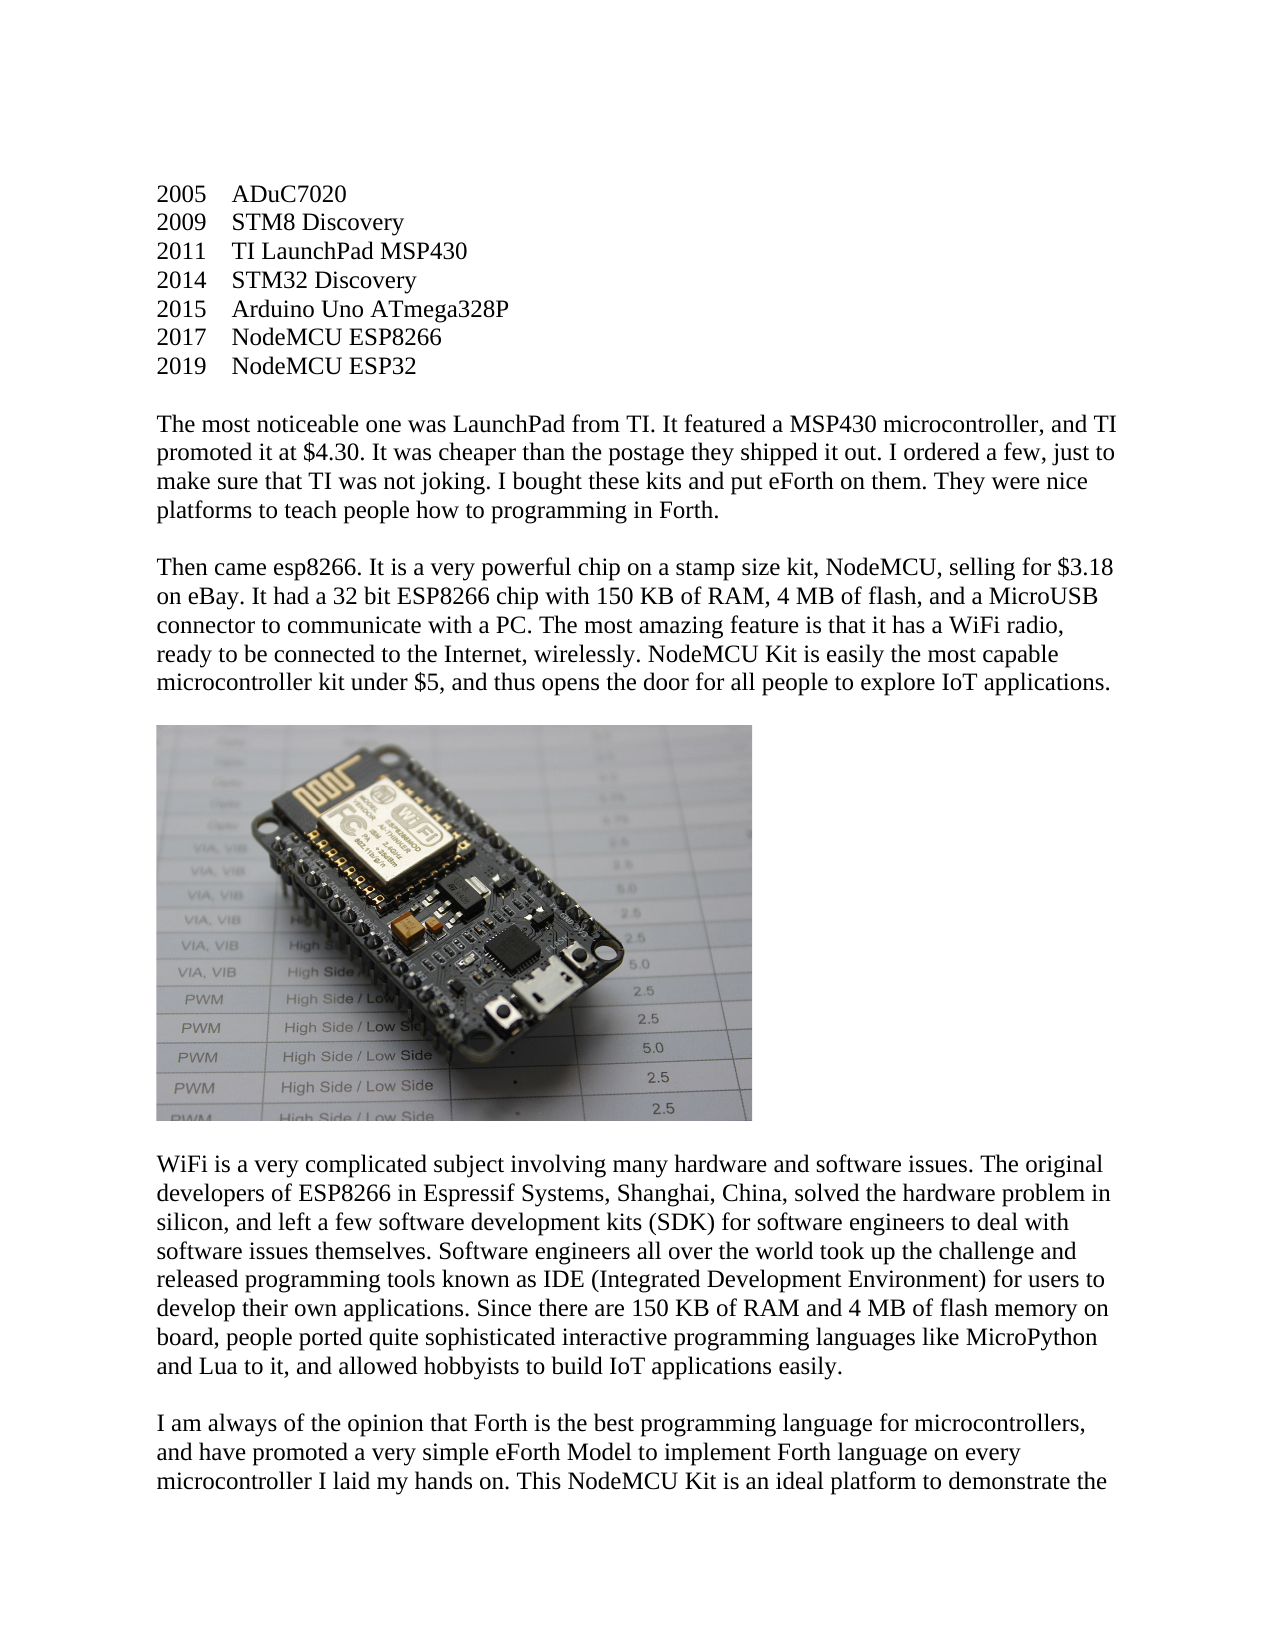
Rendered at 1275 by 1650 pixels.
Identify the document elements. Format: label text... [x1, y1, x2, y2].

list 2019 NodeMCU ESP32 [156, 351, 1118, 380]
picture [156, 725, 753, 1121]
text The most noticeable one was LaunchPad from TI. It featured a MSP430 microcontroller, and TI promoted it at $4.30. It was cheaper than the postage they shipped it out. I ordered a few, just to make sure that TI was not joking. I bought these kits and put eForth on them. They were nice platforms to teach people how to programming in Forth. [156, 409, 1118, 524]
list 2015 Arduino Uno ATmega328P [156, 294, 1118, 322]
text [156, 1408, 1118, 1494]
list 2005 ADuC7020 [156, 179, 1118, 207]
list 2009 STM8 Discovery [156, 207, 1118, 236]
list 2014 STM32 Discovery [156, 265, 1118, 294]
list 2017 NodeMCU ESP8266 [156, 322, 1118, 351]
list 2011 TI LaunchPad MSP430 [156, 236, 1118, 265]
text WiFi is a very complicated subject involving many hardware and software issues. The original developers of ESP8266 in Espressif Systems, Shanghai, China, solved the hardware problem in silicon, and left a few software development kits (SDK) for software engineers to deal with software issues themselves. Software engineers all over the world took up the challenge and released programming tools known as IDE (Integrated Development Environment) for users to develop their own applications. Since there are 150 KB of RAM and 4 MB of flash memory on board, people ported quite sophisticated interactive programming languages like MicroPython and Lua to it, and allowed hobbyists to build IoT applications easily. [156, 1149, 1118, 1379]
text Then came esp8266. It is a very powerful chip on a stamp size kit, NodeMCU, selling for $3.18 on eBay. It had a 32 bit ESP8266 chip with 150 KB of RAM, 4 MB of flash, and a MicroUSB connector to communicate with a PC. The most amazing feature is that it has a WiFi radio, ready to be connected to the Internet, wirelessly. NodeMCU Kit is easily the most capable microcontroller kit under $5, and thus opens the door for all people to explore IoT applications. [156, 552, 1118, 696]
